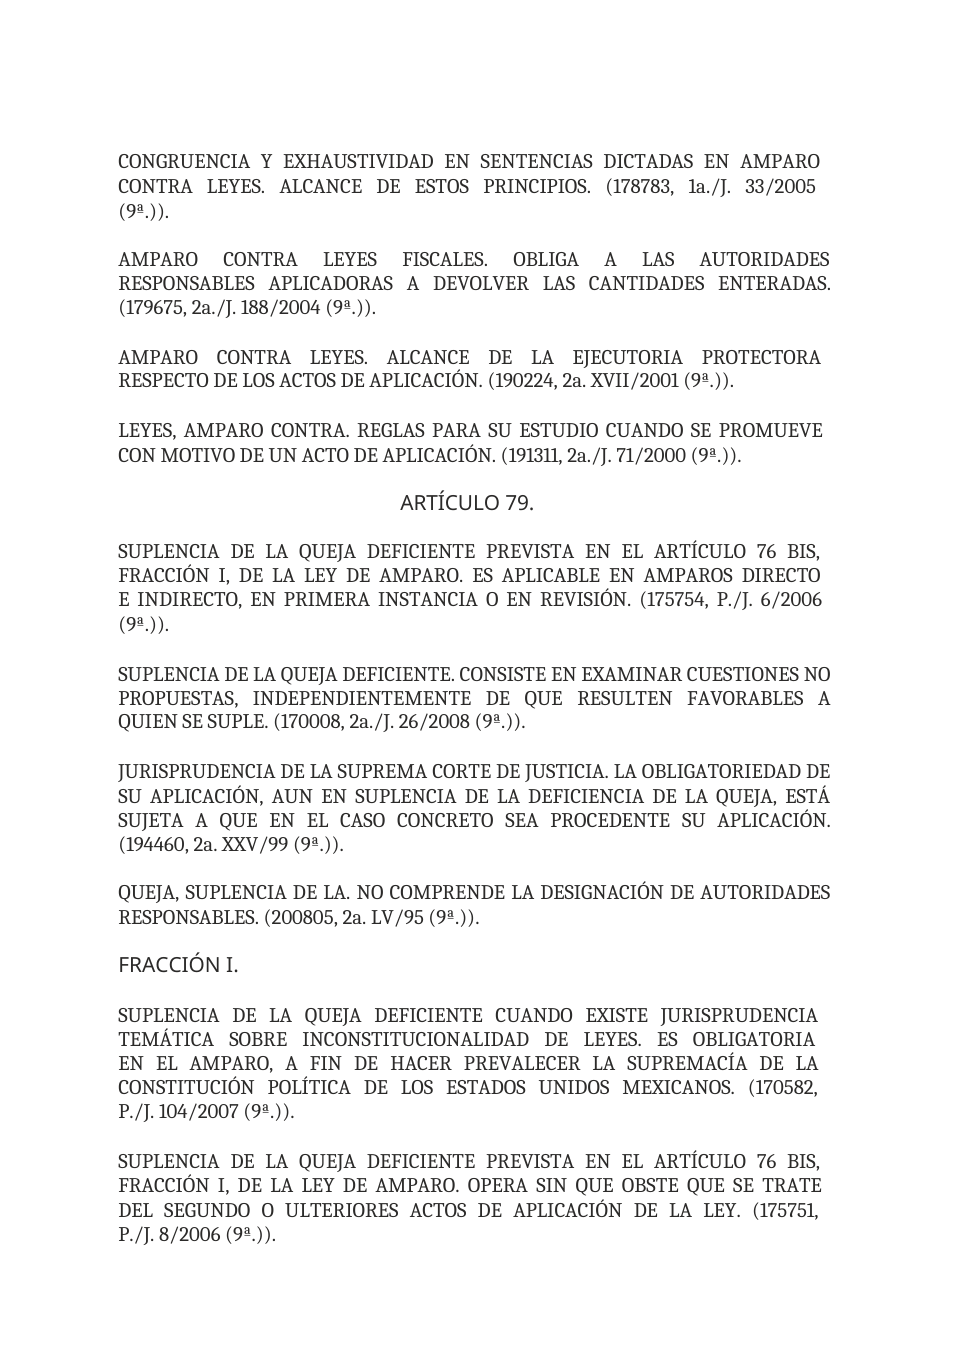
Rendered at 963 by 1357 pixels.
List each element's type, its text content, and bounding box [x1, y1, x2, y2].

text CONGRUENCIA Y EXHAUSTIVIDAD EN SENTENCIAS DICTADAS EN AMPARO CONTRA LEYES. ALCANCE DE ESTOS PRINCIPIOS. (178783, 1a./J. 33/2005 (9ª.)). [118, 148, 832, 223]
text SUPLENCIA DE LA QUEJA DEFICIENTE PREVISTA EN EL ARTÍCULO 76 BIS, FRACCIÓN I, DE LA LEY DE AMPARO. ES APLICABLE EN AMPAROS DIRECTO E INDIRECTO, EN PRIMERA INSTANCIA O EN REVISIÓN. (175754, P./J. 6/2006 (9ª.)). [118, 539, 832, 636]
text AMPARO CONTRA LEYES FISCALES. OBLIGA A LAS AUTORIDADES RESPONSABLES APLICADORAS A DEVOLVER LAS CANTIDADES ENTERADAS. (179675, 2a./J. 188/2004 (9ª.)). [118, 247, 832, 319]
text FRACCIÓN I. [118, 954, 836, 978]
text LEYES, AMPARO CONTRA. REGLAS PARA SU ESTUDIO CUANDO SE PROMUEVE CON MOTIVO DE UN ACTO DE APLICACIÓN. (191311, 2a./J. 71/2000 (9ª.)). [118, 417, 831, 467]
text QUEJA, SUPLENCIA DE LA. NO COMPRENDE LA DESIGNACIÓN DE AUTORIDADES RESPONSABLES. (200805, 2a. LV/95 (9ª.)). [118, 880, 832, 930]
text AMPARO CONTRA LEYES. ALCANCE DE LA EJECUTORIA PROTECTORA RESPECTO DE LOS ACTOS DE APLICACIÓN. (190224, 2a. XVII/2001 (9ª.)). [118, 346, 832, 392]
text SUPLENCIA DE LA QUEJA DEFICIENTE PREVISTA EN EL ARTÍCULO 76 BIS, FRACCIÓN I, DE LA LEY DE AMPARO. OPERA SIN QUE OBSTE QUE SE TRATE DEL SEGUNDO O ULTERIORES ACTOS DE APLICACIÓN DE LA LEY. (175751, P./J. 8/2006 (9ª.)). [118, 1149, 832, 1246]
text SUPLENCIA DE LA QUEJA DEFICIENTE CUANDO EXISTE JURISPRUDENCIA TEMÁTICA SOBRE INCONSTITUCIONALIDAD DE LEYES. ES OBLIGATORIA EN EL AMPARO, A FIN DE HACER PREVALECER LA SUPREMACÍA DE LA CONSTITUCIÓN POLÍTICA DE LOS ESTADOS UNIDOS MEXICANOS. (170582, P./J. 104/2007 (9ª.)). [118, 1004, 832, 1123]
text SUPLENCIA DE LA QUEJA DEFICIENTE. CONSISTE EN EXAMINAR CUESTIONES NO PROPUESTAS, INDEPENDIENTEMENTE DE QUE RESULTEN FAVORABLES A QUIEN SE SUPLE. (170008, 2a./J. 26/2008 (9ª.)). [118, 662, 832, 734]
text JURISPRUDENCIA DE LA SUPREMA CORTE DE JUSTICIA. LA OBLIGATORIEDAD DE SU APLICACIÓN, AUN EN SUPLENCIA DE LA DEFICIENCIA DE LA QUEJA, ESTÁ SUJETA A QUE EN EL CASO CONCRETO SEA PROCEDENTE SU APLICACIÓN. (194460, 2a. XXV/99 (9ª.)). [118, 759, 832, 857]
text ARTÍCULO 79. [400, 491, 836, 515]
